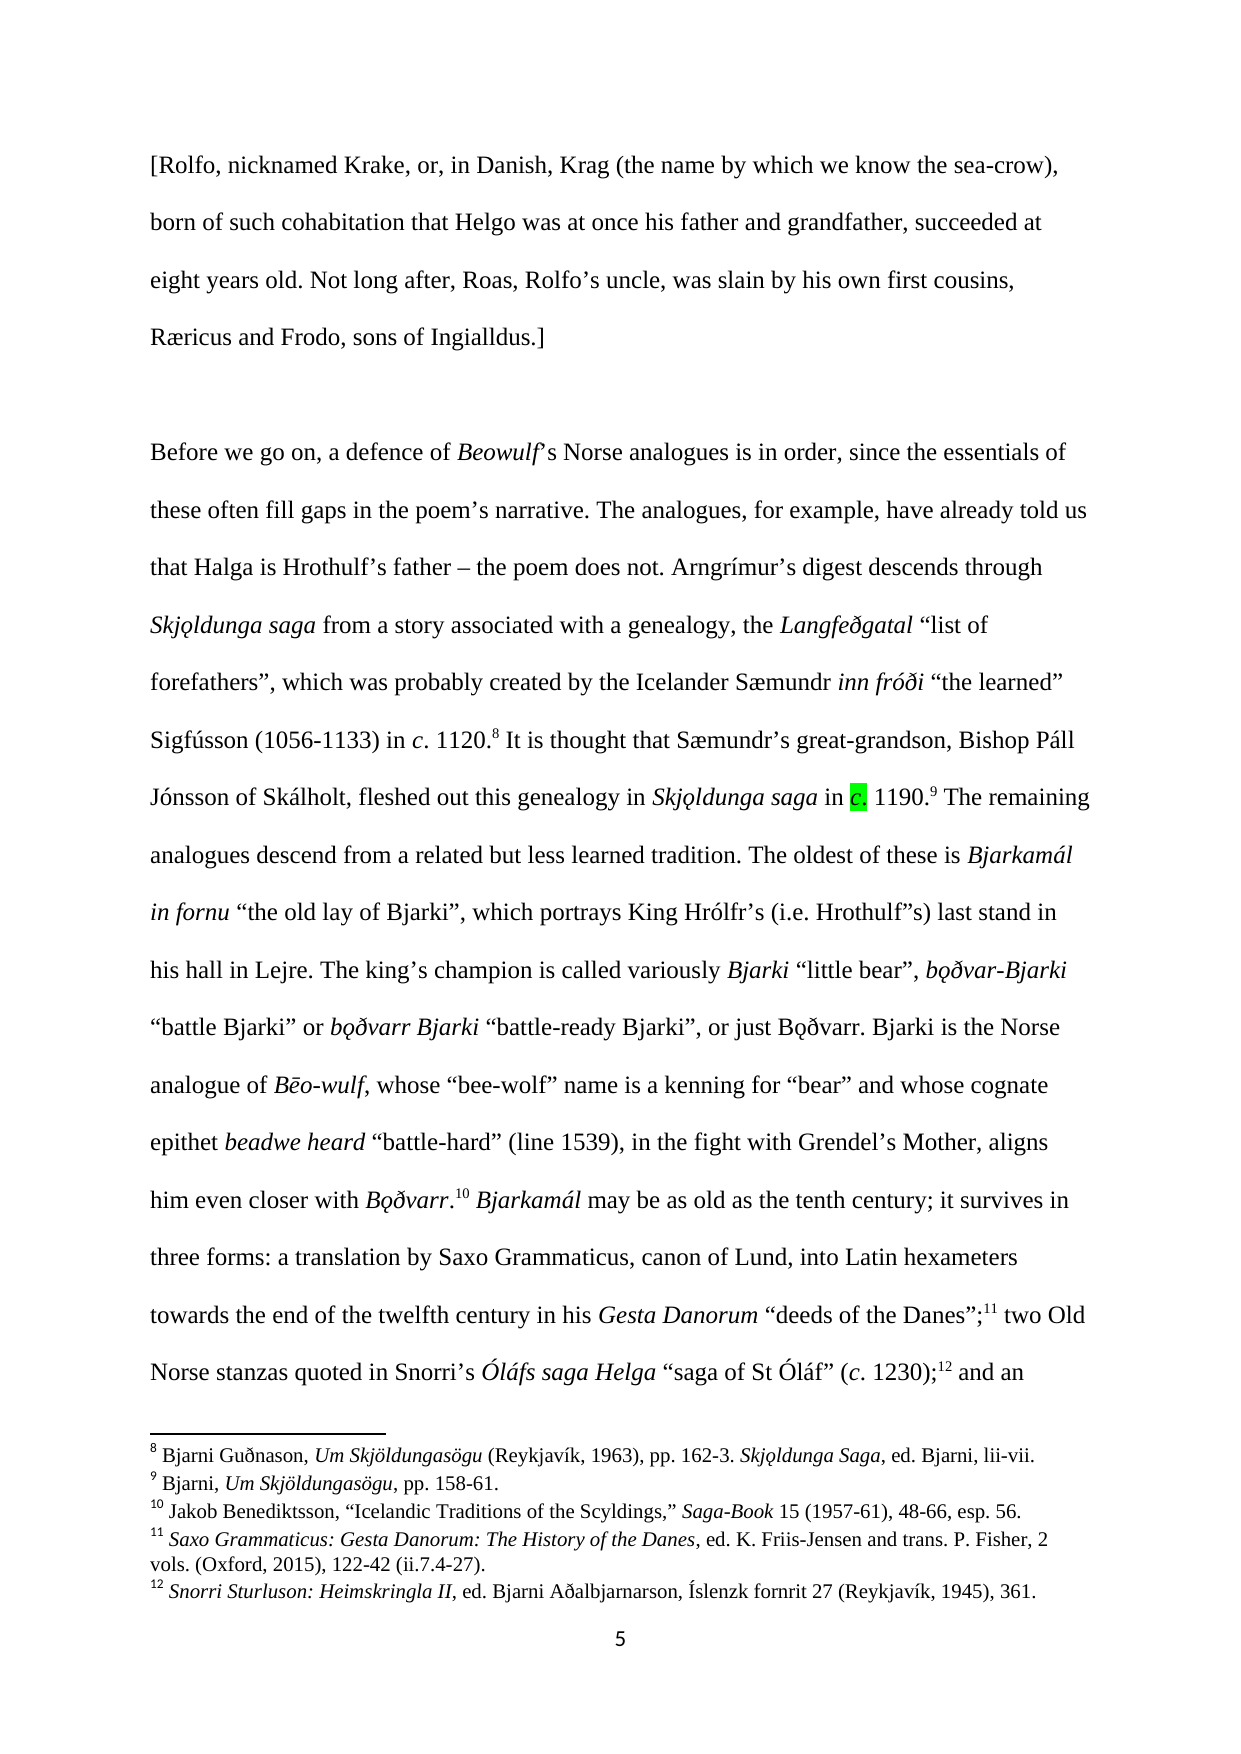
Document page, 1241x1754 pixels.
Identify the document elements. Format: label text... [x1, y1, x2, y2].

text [150, 437, 1090, 1386]
text [Rolfo, nicknamed Krake, or, in Danish, Krag (the name by which we know the sea-crow), born of such cohabitation that Helgo was at once his father and grandfather, succeeded at eight years old. Not long after, Roas, Rolfo’s uncle, was slain by his own first cousins, Ræricus and Frodo, sons of Ingialldus.] [150, 150, 1090, 351]
